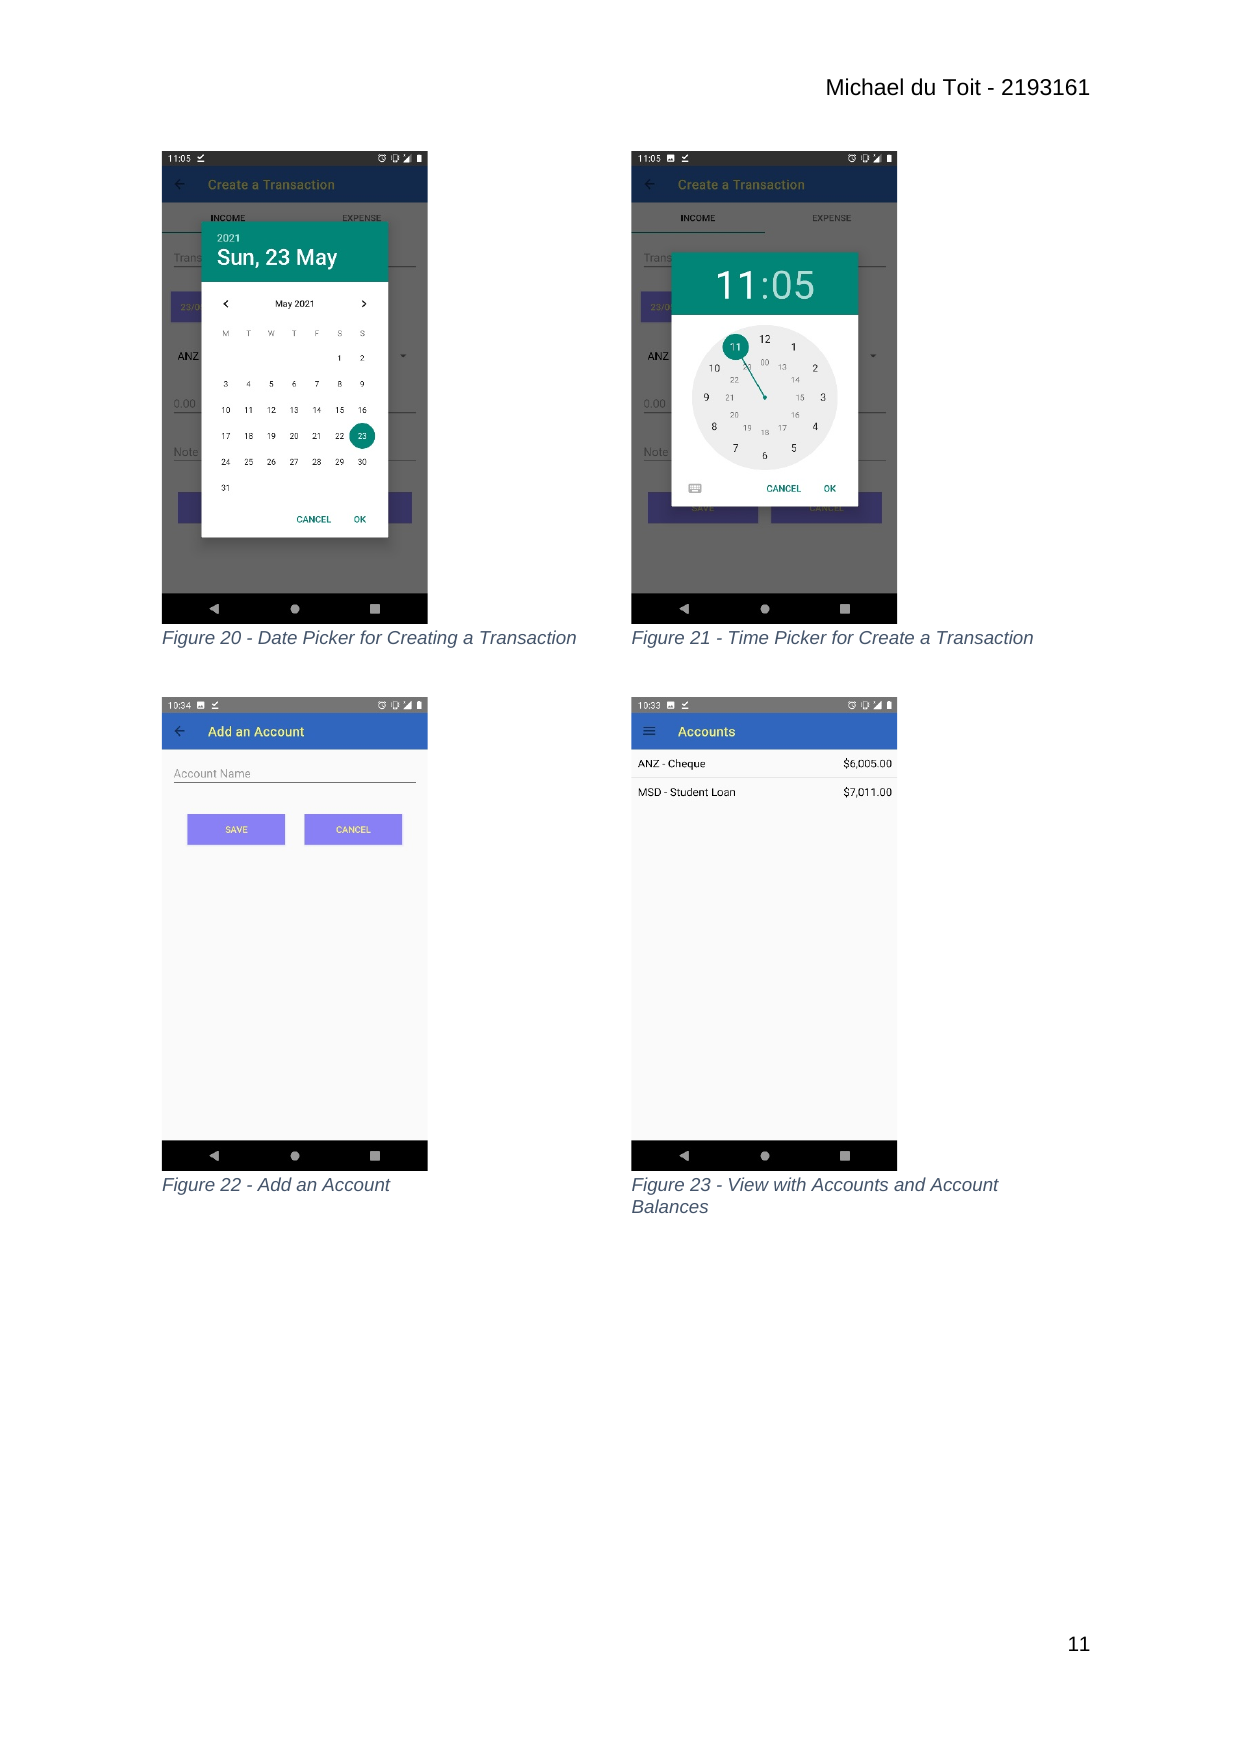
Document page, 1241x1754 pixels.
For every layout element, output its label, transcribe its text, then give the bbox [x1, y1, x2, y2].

table_cell Figure 23 - View with Accounts and Account Balances [621, 698, 1089, 1238]
picture [161, 697, 428, 1171]
table_cell Figure 20 - Date Picker for Creating a Transaction [151, 151, 620, 697]
picture [631, 697, 898, 1171]
table_cell Figure 21 - Time Picker for Create a Transaction [621, 151, 1089, 697]
picture [161, 151, 428, 624]
table_cell Figure 22 - Add an Account [151, 698, 620, 1238]
picture [631, 151, 898, 624]
